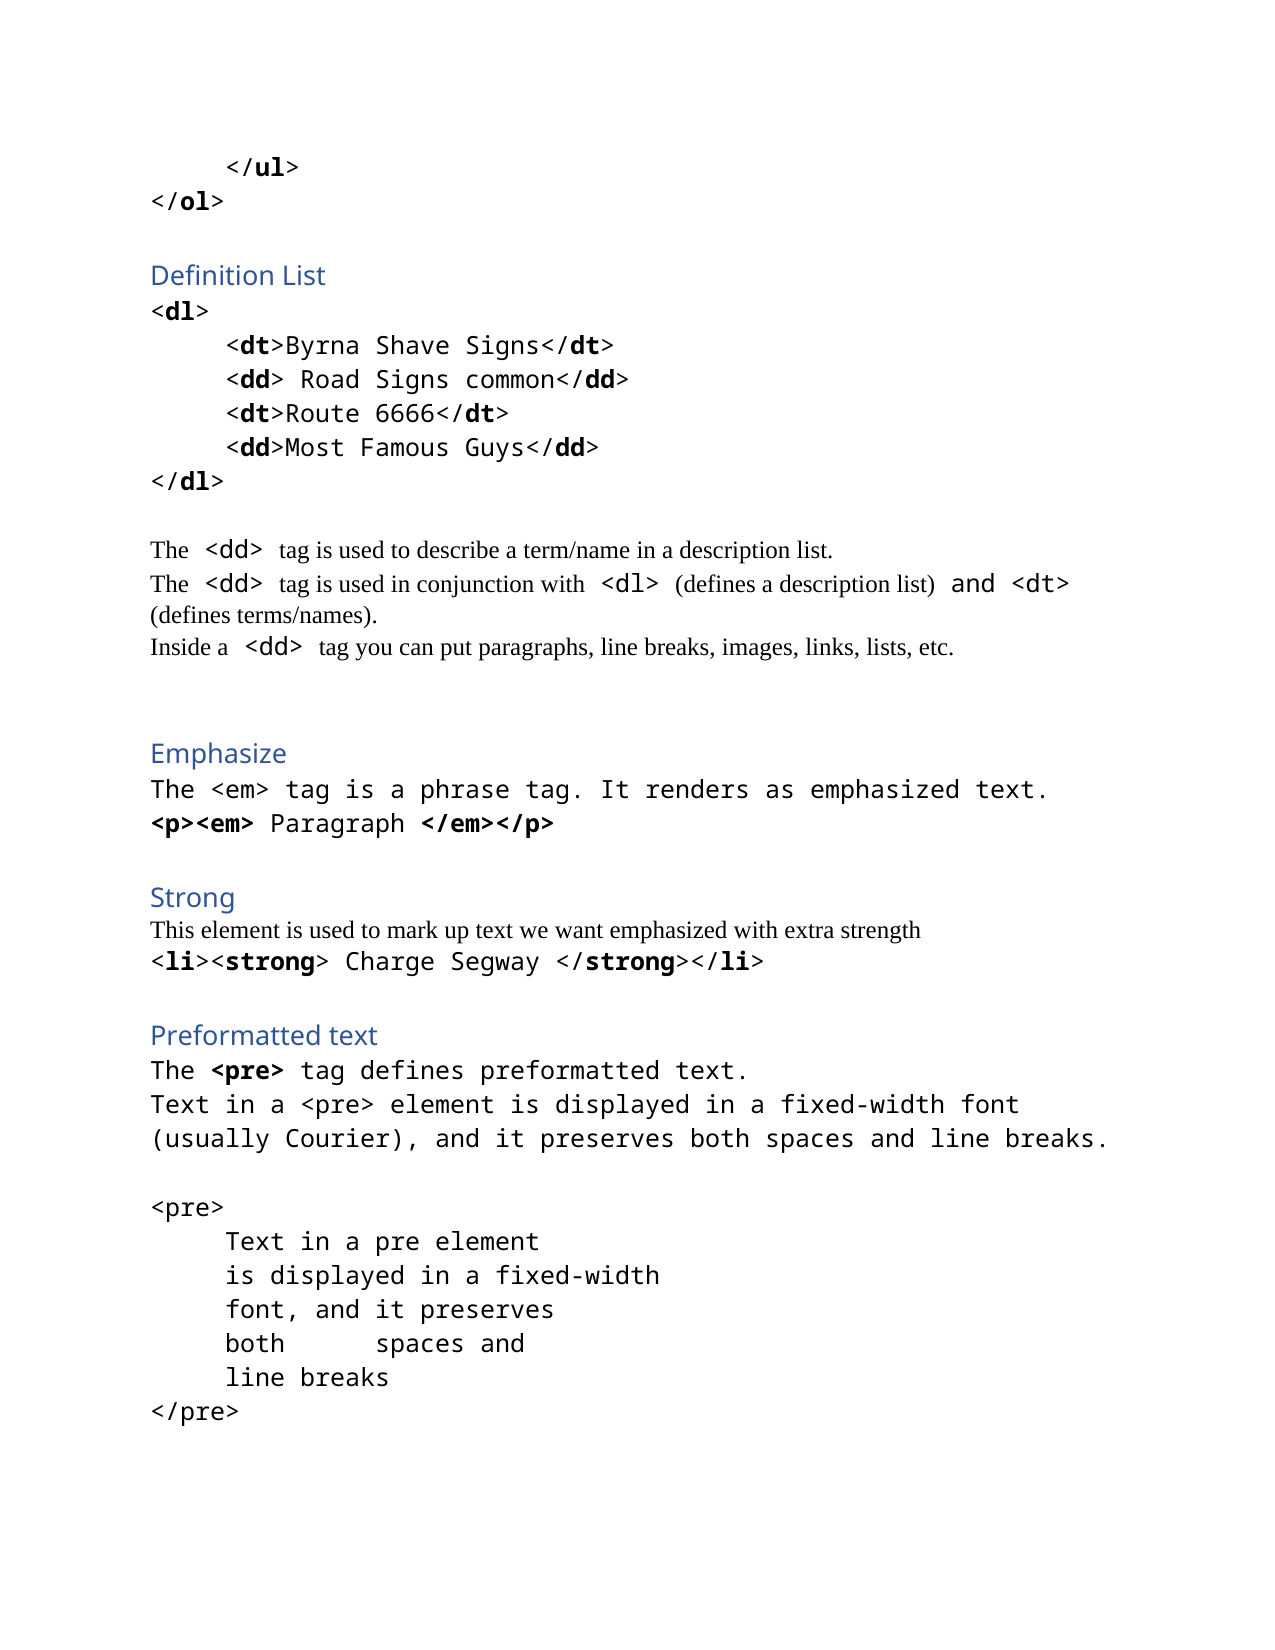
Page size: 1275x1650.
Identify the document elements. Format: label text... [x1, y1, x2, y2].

subtitle Strong [150, 878, 1125, 915]
text This element is used to mark up text we want emphasized with extra strength [150, 915, 1125, 944]
text <dd> Road Signs common</dd> [150, 361, 1125, 395]
text The <dd> tag is used to describe a term/name in a description list. [150, 532, 1125, 566]
text Text in a pre element [150, 1223, 1125, 1257]
text Inside a <dd> tag you can put paragraphs, line breaks, images, links, lists, etc. [150, 628, 1125, 663]
text <li><strong> Charge Segway </strong></li> [150, 944, 1125, 978]
text is displayed in a fixed-width [150, 1257, 1125, 1291]
text <p><em> Paragraph </em></p> [150, 806, 1125, 840]
text Text in a <pre> element is displayed in a fixed-width font (usually Courier), and it preserves both spaces and line breaks. [150, 1087, 1125, 1155]
text <dt>Byrna Shave Signs</dt> [150, 327, 1125, 361]
text The <em> tag is a phrase tag. It renders as emphasized text. [150, 772, 1125, 806]
text The <dd> tag is used in conjunction with <dl> (defines a description list) and <dt> (defines terms/names). [150, 566, 1125, 628]
text </pre> [150, 1393, 1125, 1428]
text line breaks [150, 1359, 1125, 1393]
text both spaces and [150, 1325, 1125, 1359]
text <dl> [150, 293, 1125, 327]
subtitle Preformatted text [150, 1016, 1125, 1053]
text <dt>Route 6666</dt> [150, 395, 1125, 429]
text font, and it preserves [150, 1291, 1125, 1325]
text <pre> [150, 1189, 1125, 1223]
text </dl> [150, 463, 1125, 498]
subtitle Definition List [150, 256, 1125, 293]
text </ol> [150, 184, 1125, 218]
text <dd>Most Famous Guys</dd> [150, 429, 1125, 463]
text The <pre> tag defines preformatted text. [150, 1053, 1125, 1087]
subtitle Emphasize [150, 735, 1125, 772]
text </ul> [150, 150, 1125, 184]
